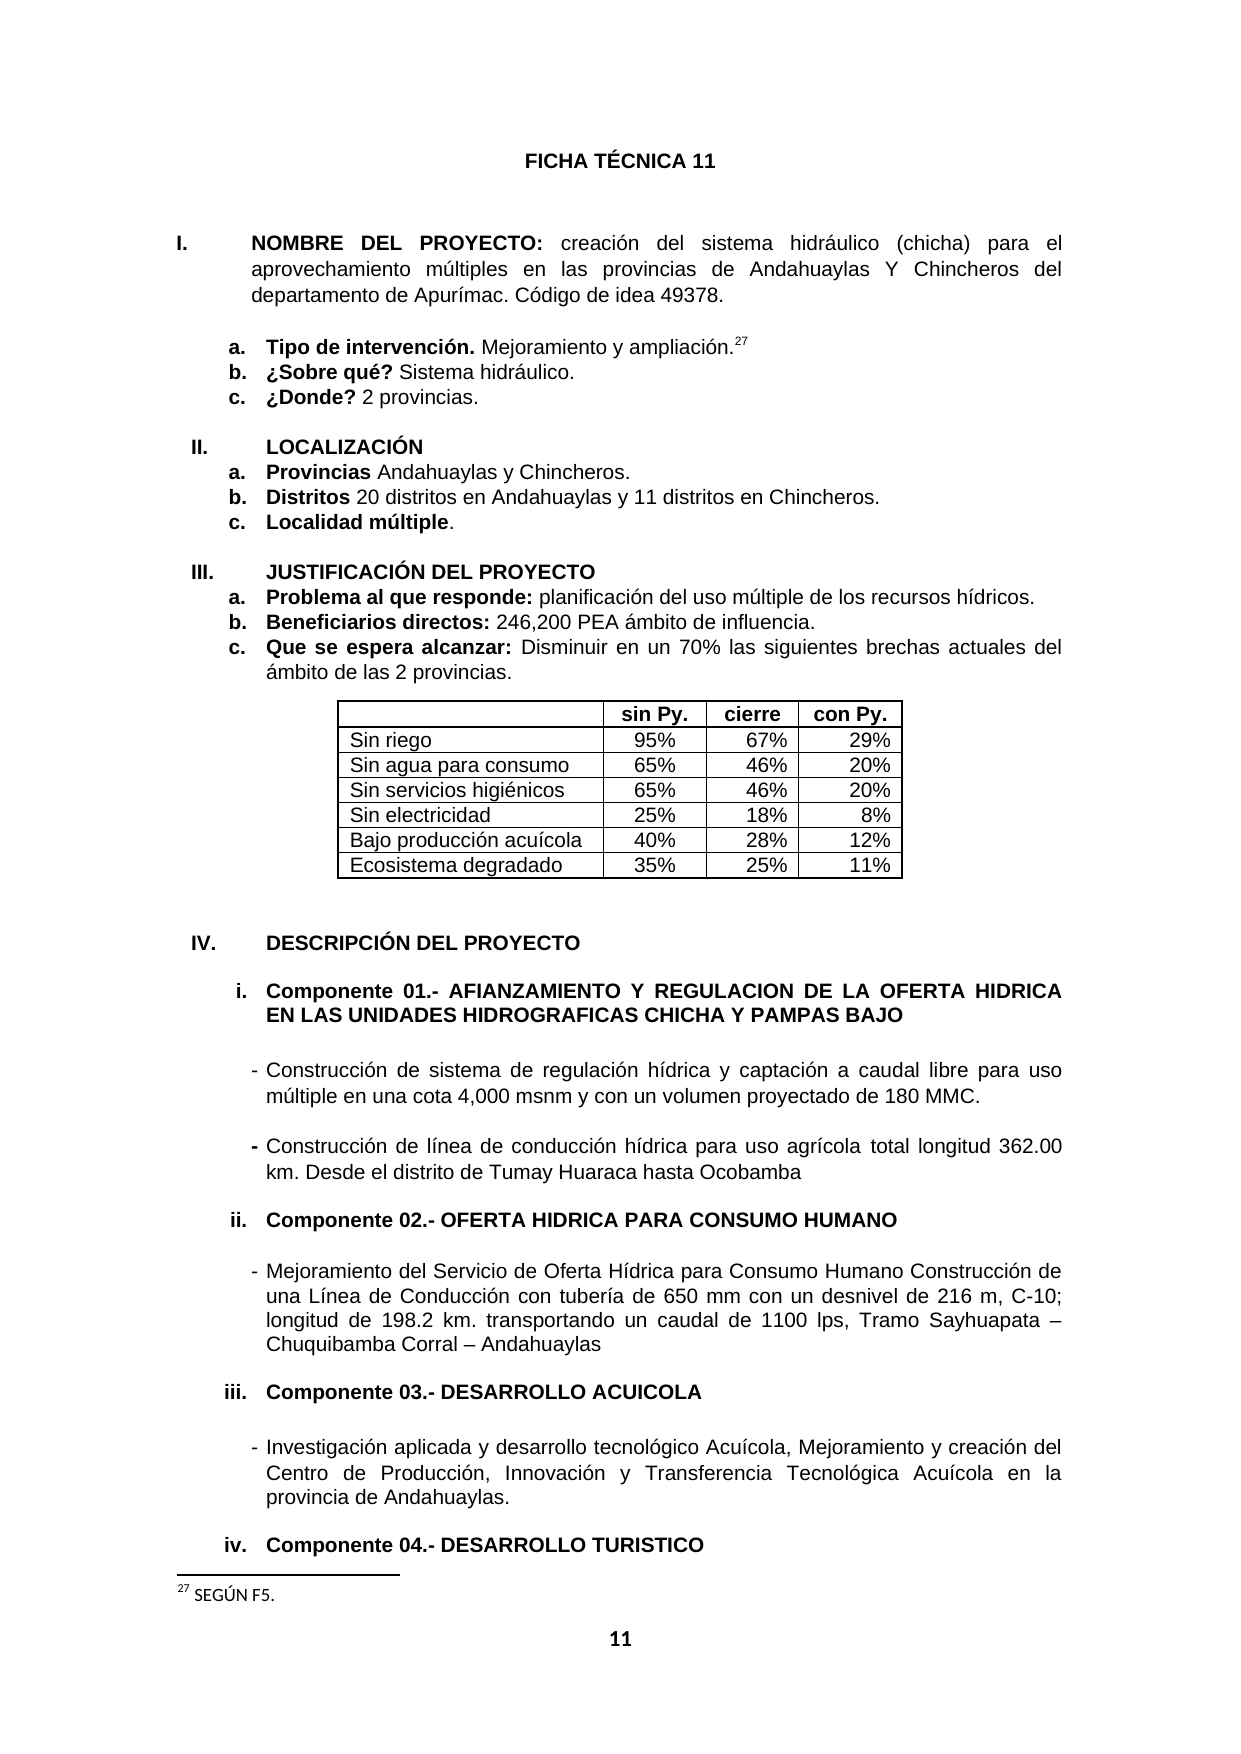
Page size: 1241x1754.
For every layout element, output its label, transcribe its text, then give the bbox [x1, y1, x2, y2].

list Construcción de sistema de regulación hídrica y captación a caudal libre para uso múltiple en una cota 4,000 msnm y con un volumen proyectado de 180 MMC. [251, 1055, 1063, 1108]
table_cell 20% [799, 778, 901, 802]
table_cell 40% [604, 828, 706, 852]
table_cell Sin servicios higiénicos [339, 778, 603, 802]
table_cell 46% [707, 753, 798, 777]
table_cell 35% [604, 853, 706, 877]
table_cell 12% [799, 828, 901, 852]
table_cell 29% [799, 728, 901, 752]
table_cell 67% [707, 728, 798, 752]
table_cell Sin agua para consumo [339, 753, 603, 777]
table_header con Py. [799, 702, 901, 726]
list ¿Sobre qué? Sistema hidráulico. [228, 358, 1063, 383]
list Componente 02.- OFERTA HIDRICA PARA CONSUMO HUMANO [247, 1208, 1063, 1232]
table_cell 18% [707, 803, 798, 827]
text FICHA TÉCNICA 11 [177, 148, 1063, 173]
list Tipo de intervención. Mejoramiento y ampliación. [228, 333, 1063, 358]
table_header sin Py. [604, 702, 706, 726]
list Componente 03.- DESARROLLO ACUICOLA [247, 1380, 1063, 1404]
list Provincias Andahuaylas y Chincheros. [228, 458, 1063, 483]
list Beneficiarios directos: 246,200 PEA ámbito de influencia. [228, 608, 1063, 633]
table_cell 20% [799, 753, 901, 777]
table_cell Ecosistema degradado [339, 853, 603, 877]
table_cell 25% [707, 853, 798, 877]
table_cell 95% [604, 728, 706, 752]
list Investigación aplicada y desarrollo tecnológico Acuícola, Mejoramiento y creación del Centro de Producción, Innovación y Transferencia Tecnológica Acuícola en la provincia de Andahuaylas. [251, 1432, 1063, 1508]
list Componente 01.- AFIANZAMIENTO Y REGULACION DE LA OFERTA HIDRICA EN LAS UNIDADES HIDROGRAFICAS CHICHA Y PAMPAS BAJO [247, 979, 1063, 1027]
table_cell 65% [604, 778, 706, 802]
list Problema al que responde: planificación del uso múltiple de los recursos hídricos. [228, 583, 1063, 608]
list LOCALIZACIÓN [191, 433, 1063, 458]
table_cell 11% [799, 853, 901, 877]
list Componente 04.- DESARROLLO TURISTICO [247, 1532, 1063, 1556]
list DESCRIPCIÓN DEL PROYECTO [191, 929, 1063, 954]
list Distritos 20 distritos en Andahuaylas y 11 distritos en Chincheros. [228, 483, 1063, 508]
table_header cierre [707, 702, 798, 726]
list Localidad múltiple. [228, 508, 1063, 533]
list Construcción de línea de conducción hídrica para uso agrícola total longitud 362.00 km. Desde el distrito de Tumay Huaraca hasta Ocobamba [251, 1132, 1063, 1184]
list JUSTIFICACIÓN DEL PROYECTO [191, 558, 1063, 583]
list NOMBRE DEL PROYECTO: creación del sistema hidráulico (chicha) para el aprovechamiento múltiples en las provincias de Andahuaylas Y Chincheros del departamento de Apurímac. Código de idea 49378. [176, 231, 1063, 307]
table_cell 8% [799, 803, 901, 827]
table_cell 46% [707, 778, 798, 802]
list Que se espera alcanzar: Disminuir en un 70% las siguientes brechas actuales del ámbito de las 2 provincias. [228, 633, 1063, 683]
table_cell 65% [604, 753, 706, 777]
table_header [339, 702, 603, 726]
table_cell Sin riego [339, 728, 603, 752]
list Mejoramiento del Servicio de Oferta Hídrica para Consumo Humano Construcción de una Línea de Conducción con tubería de 650 mm con un desnivel de 216 m, C-10; longitud de 198.2 km. transportando un caudal de 1100 lps, Tramo Sayhuapata – Chuquibamba Corral – Andahuaylas [251, 1256, 1063, 1356]
list ¿Donde? 2 provincias. [228, 383, 1063, 408]
table_cell 25% [604, 803, 706, 827]
table_cell Sin electricidad [339, 803, 603, 827]
table_cell Bajo producción acuícola [339, 828, 603, 852]
table_cell 28% [707, 828, 798, 852]
